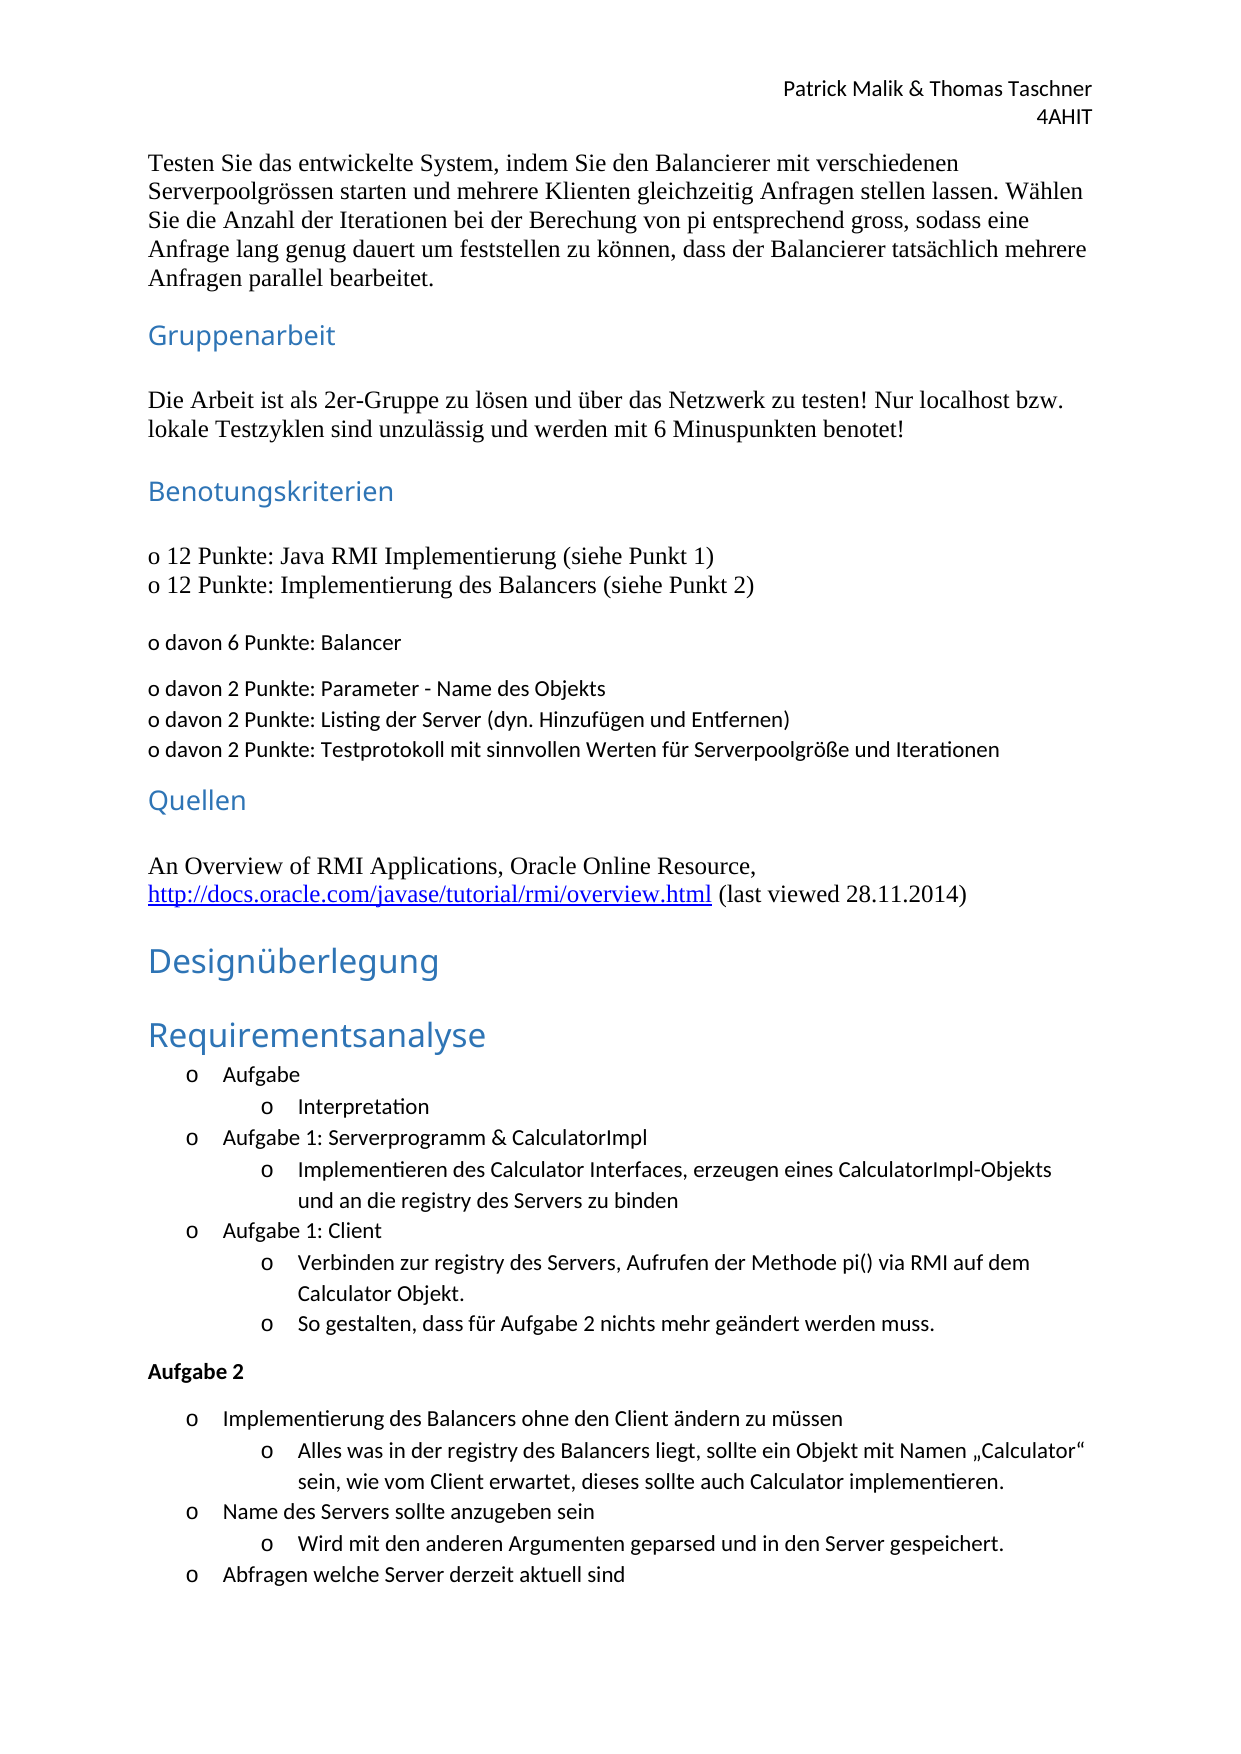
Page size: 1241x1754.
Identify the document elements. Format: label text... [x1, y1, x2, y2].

list Implementieren des Calculator Interfaces, erzeugen eines CalculatorImpl-Objekts und an die registry des Servers zu binden [260, 1155, 1093, 1214]
text Aufgabe 2 [148, 1357, 1093, 1385]
list Interpretation [260, 1092, 1093, 1121]
subtitle Designüberlegung [148, 937, 1093, 983]
text Testen Sie das entwickelte System, indem Sie den Balancierer mit verschiedenen Serverpoolgrössen starten und mehrere Klienten gleichzeitig Anfragen stellen lassen. Wählen Sie die Anzahl der Iterationen bei der Berechung von pi entsprechend gross, sodass eine Anfrage lang genug dauert um feststellen zu können, dass der Balancierer tatsächlich mehrere Anfragen parallel bearbeitet. [148, 148, 1093, 291]
list Name des Servers sollte anzugeben sein [185, 1497, 1093, 1526]
text o davon 6 Punkte: Balancer [148, 628, 1093, 656]
list Alles was in der registry des Balancers liegt, sollte ein Objekt mit Namen „Calculator“ sein, wie vom Client erwartet, dieses sollte auch Calculator implementieren. [260, 1436, 1093, 1495]
text o davon 2 Punkte: Parameter - Name des Objekts o davon 2 Punkte: Listing der Server (dyn. Hinzufügen und Entfernen) o davon 2 Punkte: Testprotokoll mit sinnvollen Werten für Serverpoolgröße und Iterationen [148, 674, 1093, 763]
list Wird mit den anderen Argumenten geparsed und in den Server gespeichert. [260, 1529, 1093, 1558]
list Aufgabe 1: Serverprogramm & CalculatorImpl [185, 1123, 1093, 1152]
subtitle Requirementsanalyse [148, 1011, 1093, 1057]
text Die Arbeit ist als 2er-Gruppe zu lösen und über das Netzwerk zu testen! Nur localhost bzw. lokale Testzyklen sind unzulässig und werden mit 6 Minuspunkten benotet! [148, 385, 1093, 443]
subtitle Gruppenarbeit [148, 316, 1093, 353]
subtitle Benotungskriterien [148, 472, 1093, 509]
subtitle Quellen [148, 782, 1093, 819]
list Implementierung des Balancers ohne den Client ändern zu müssen [185, 1404, 1093, 1433]
text An Overview of RMI Applications, Oracle Online Resource, http://docs.oracle.com/javase/tutorial/rmi/overview.html (last viewed 28.11.2014) [148, 851, 1093, 908]
text o 12 Punkte: Java RMI Implementierung (siehe Punkt 1) o 12 Punkte: Implementierung des Balancers (siehe Punkt 2) [148, 541, 1093, 598]
list Aufgabe [185, 1060, 1093, 1089]
list So gestalten, dass für Aufgabe 2 nichts mehr geändert werden muss. [260, 1309, 1093, 1338]
list Abfragen welche Server derzeit aktuell sind [185, 1560, 1093, 1589]
list Aufgabe 1: Client [185, 1216, 1093, 1245]
list Verbinden zur registry des Servers, Aufrufen der Methode pi() via RMI auf dem Calculator Objekt. [260, 1248, 1093, 1307]
